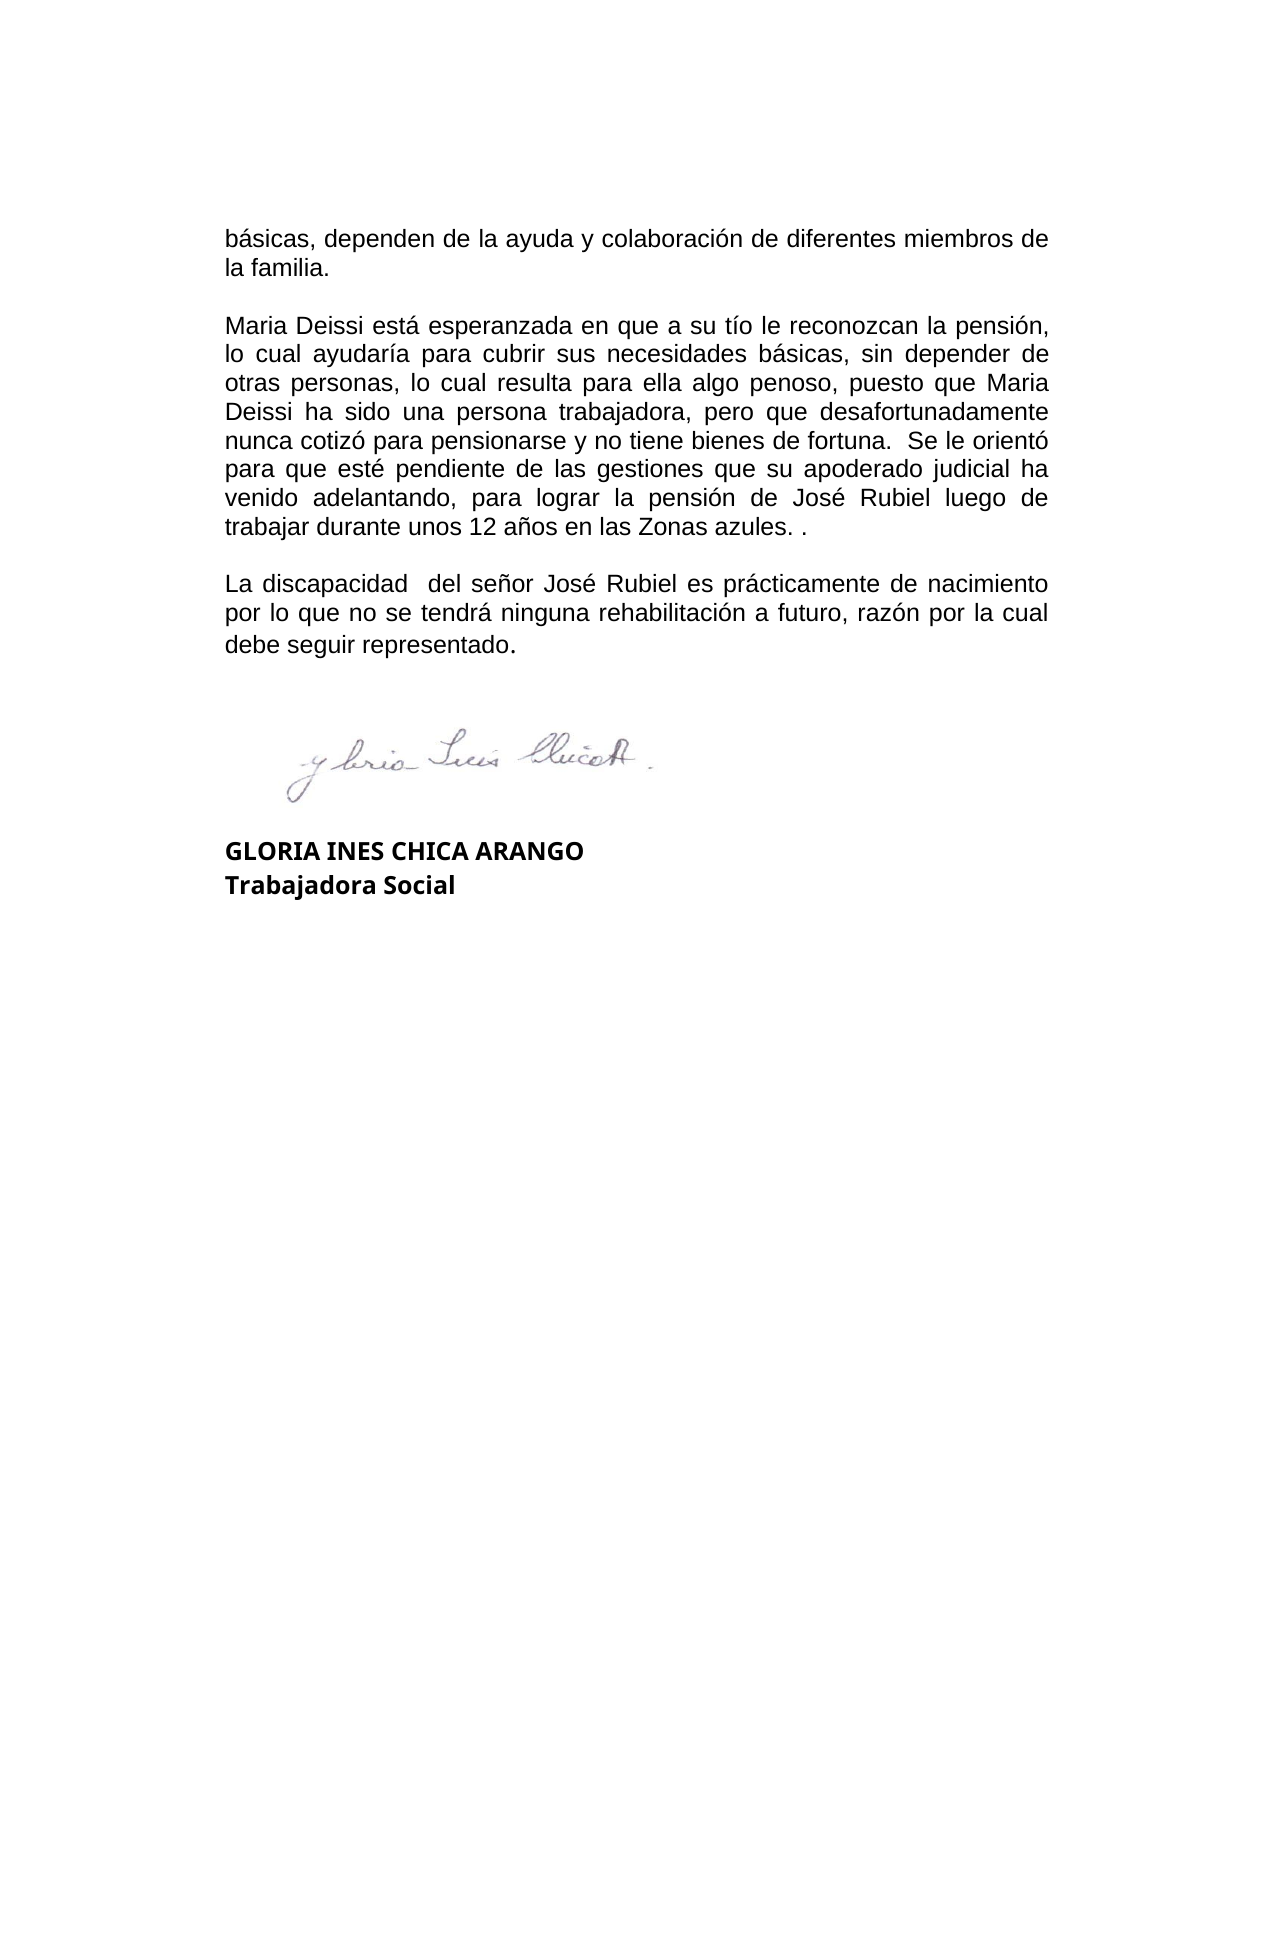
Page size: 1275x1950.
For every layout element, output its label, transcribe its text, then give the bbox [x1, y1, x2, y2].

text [224, 224, 1051, 282]
picture [224, 717, 729, 826]
text GLORIA INES CHICA ARANGO [224, 833, 1051, 868]
text La discapacidad del señor José Rubiel es prácticamente de nacimiento por lo que no se tendrá ninguna rehabilitación a futuro, razón por la cual debe seguir representado. [224, 569, 1051, 661]
text Trabajadora Social [224, 868, 1051, 902]
text Maria Deissi está esperanzada en que a su tío le reconozcan la pensión, lo cual ayudaría para cubrir sus necesidades básicas, sin depender de otras personas, lo cual resulta para ella algo penoso, puesto que Maria Deissi ha sido una persona trabajadora, pero que desafortunadamente nunca cotizó para pensionarse y no tiene bienes de fortuna. Se le orientó para que esté pendiente de las gestiones que su apoderado judicial ha venido adelantando, para lograr la pensión de José Rubiel luego de trabajar durante unos 12 años en las Zonas azules. . [224, 311, 1051, 541]
